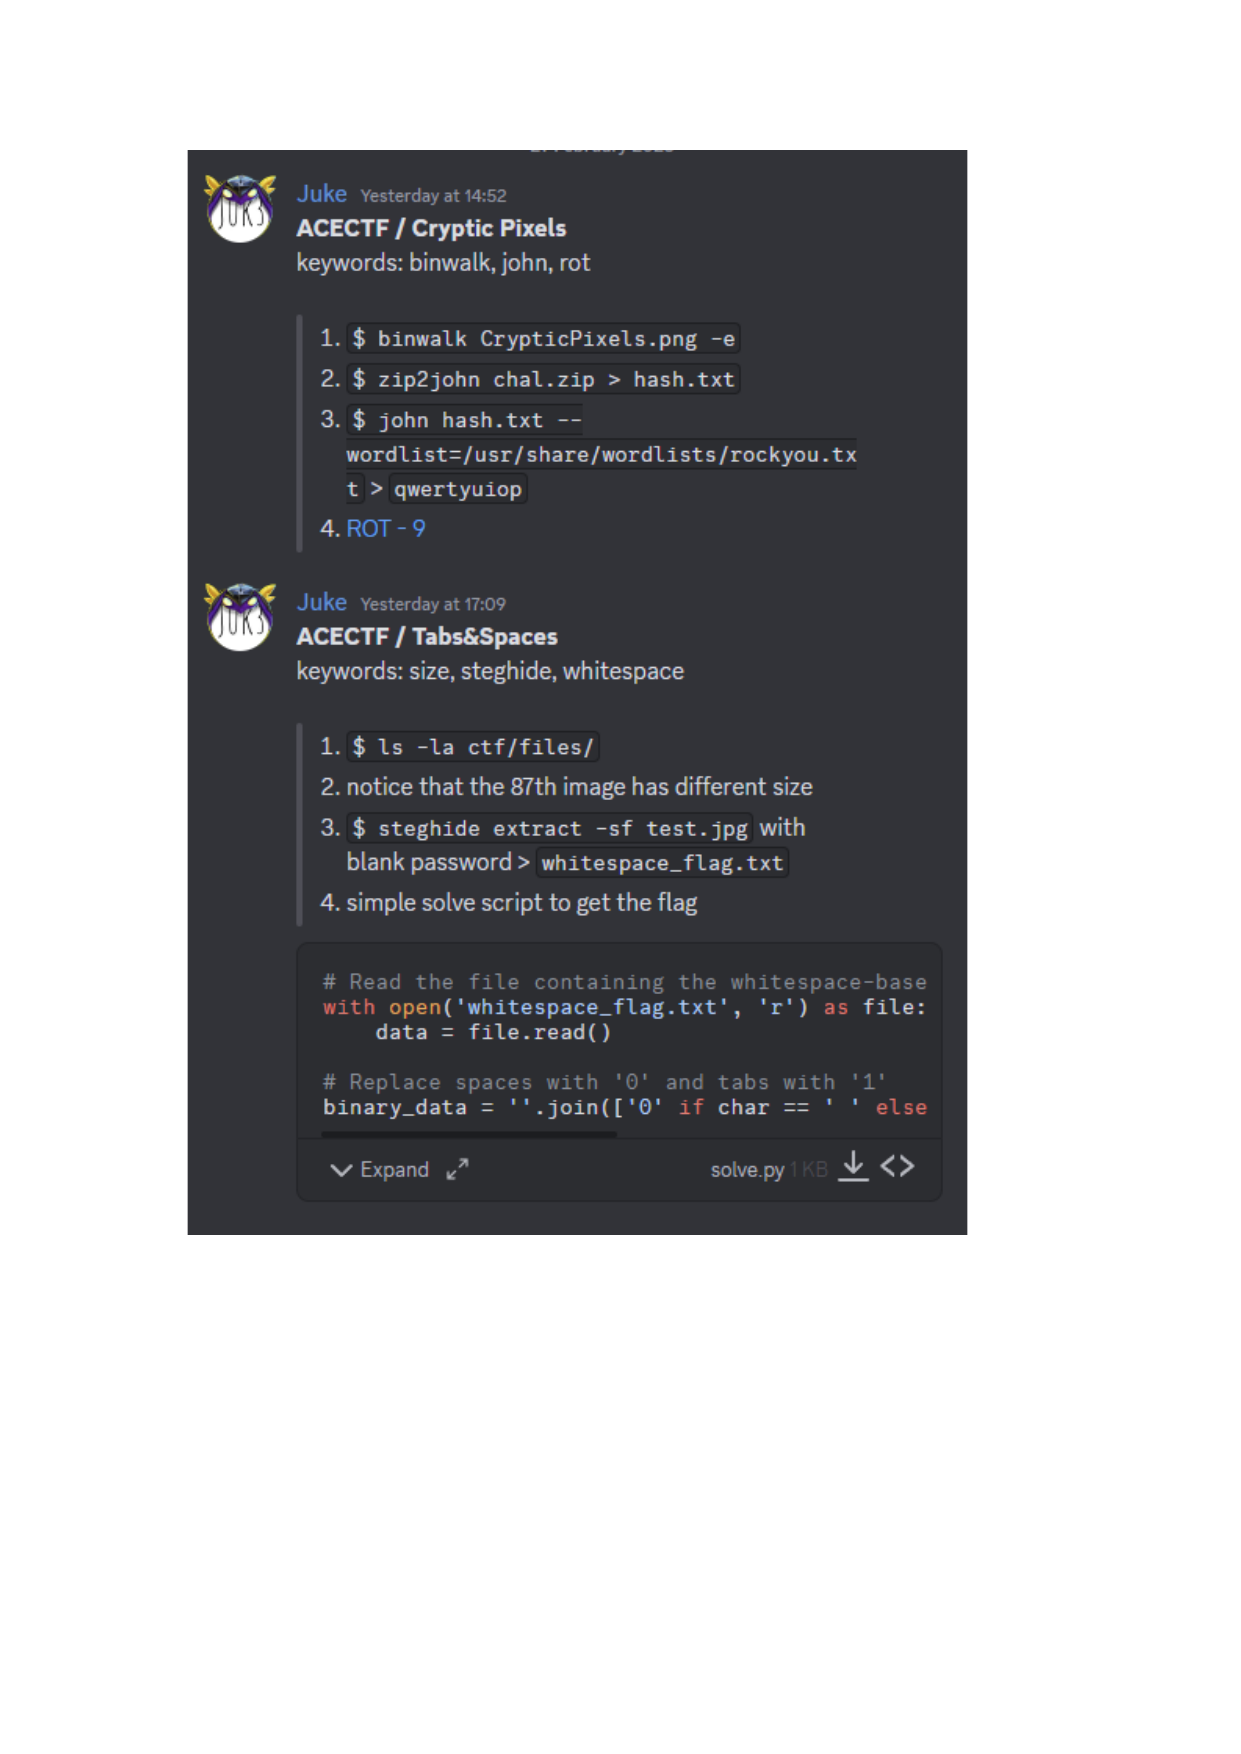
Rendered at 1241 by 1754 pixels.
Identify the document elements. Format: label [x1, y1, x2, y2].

picture [187, 150, 968, 1235]
